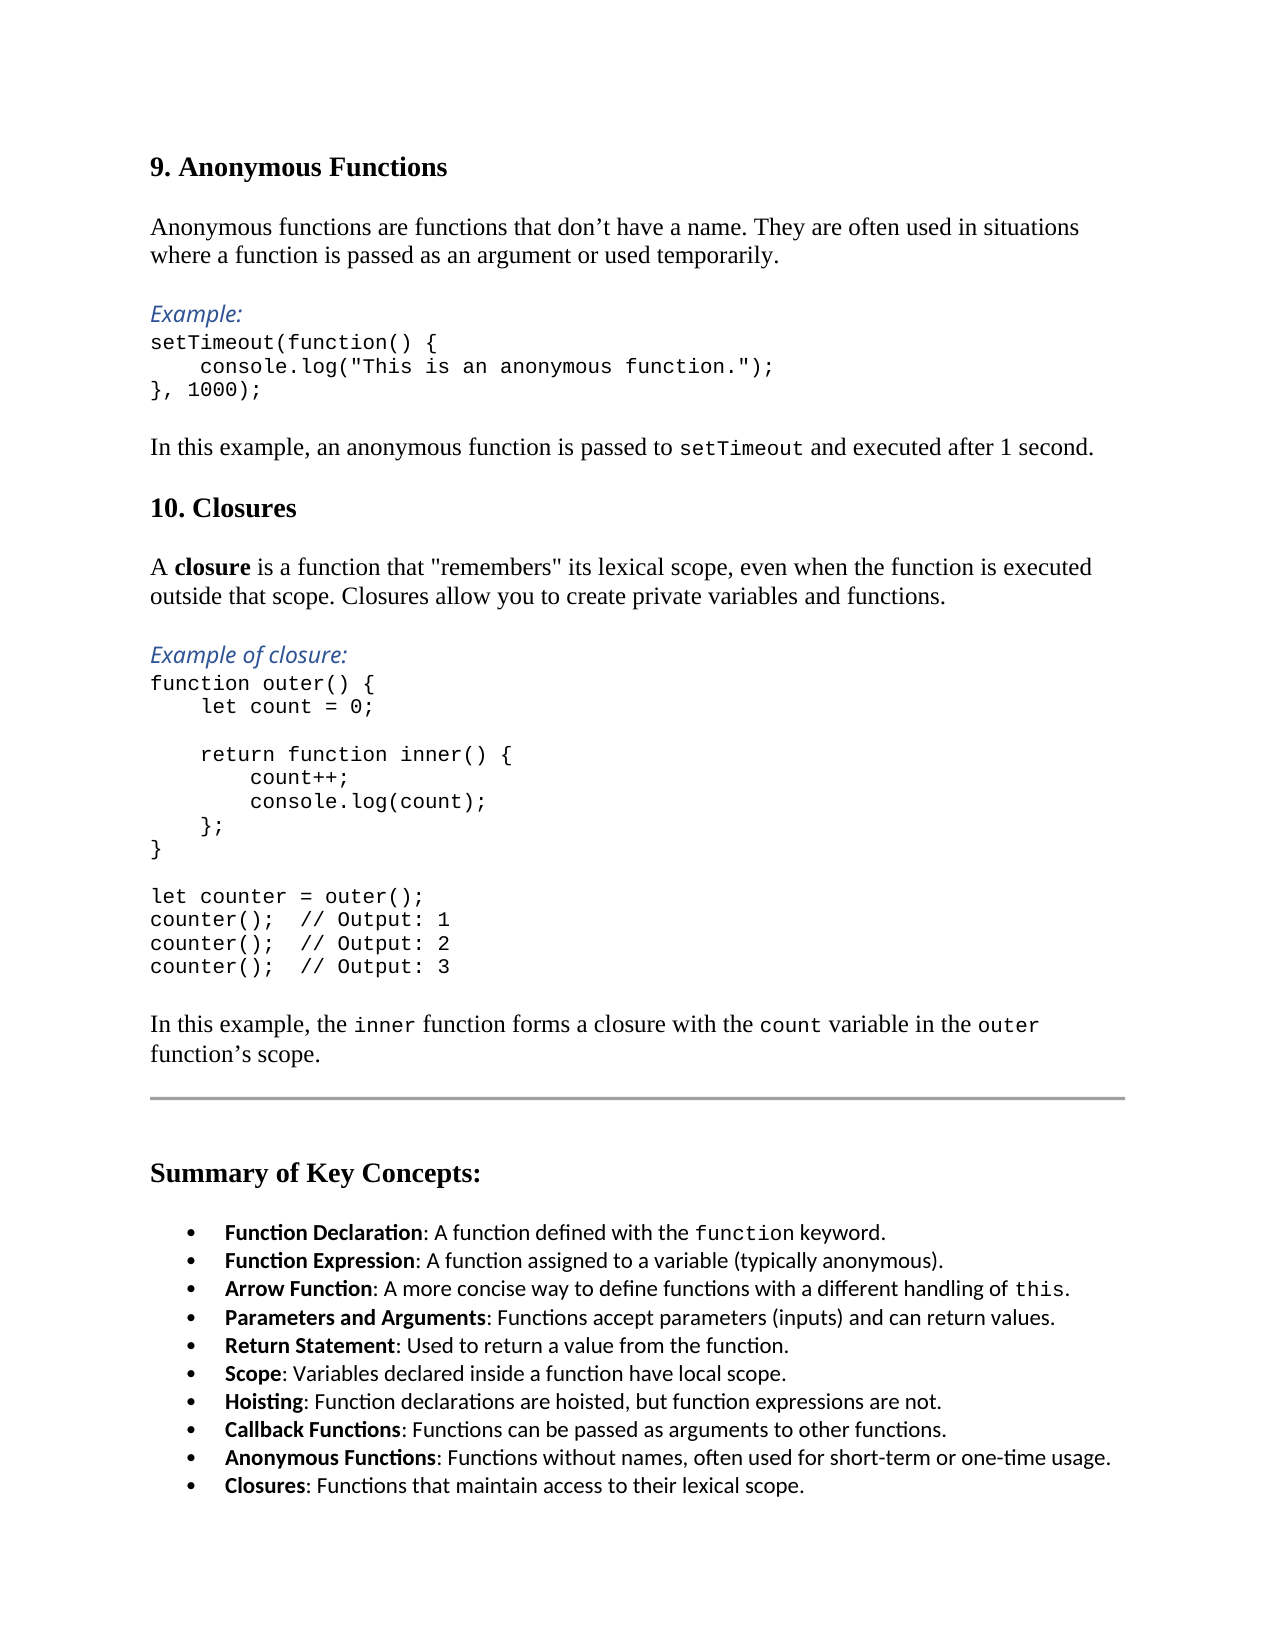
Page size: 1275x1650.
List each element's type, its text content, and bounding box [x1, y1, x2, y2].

text let count = 0; [150, 696, 1125, 720]
text } [150, 838, 1125, 862]
list Function Declaration: A function defined with the function keyword. [187, 1218, 1125, 1246]
subtitle 10. Closures [150, 491, 1125, 523]
text In this example, an anonymous function is passed to setTimeout and executed after 1 second. [150, 432, 1125, 462]
text }, 1000); [150, 379, 1125, 403]
text console.log("This is an anonymous function."); [150, 356, 1125, 379]
text console.log(count); [150, 791, 1125, 815]
list Anonymous Functions: Functions without names, often used for short-term or one-time usage. [187, 1443, 1125, 1471]
list Function Expression: A function assigned to a variable (typically anonymous). [187, 1246, 1125, 1274]
subtitle Summary of Key Concepts: [150, 1156, 1125, 1189]
text counter(); // Output: 2 [150, 933, 1125, 957]
text Anonymous functions are functions that don’t have a name. They are often used in situations where a function is passed as an argument or used temporarily. [150, 212, 1125, 269]
list Arrow Function: A more concise way to define functions with a different handling of this. [187, 1274, 1125, 1303]
text let counter = outer(); [150, 886, 1125, 909]
subtitle 9. Anonymous Functions [150, 150, 1125, 182]
list Scope: Variables declared inside a function have local scope. [187, 1359, 1125, 1387]
text counter(); // Output: 3 [150, 957, 1125, 980]
text setTimeout(function() { [150, 332, 1125, 356]
list Hoisting: Function declarations are hoisted, but function expressions are not. [187, 1387, 1125, 1415]
text return function inner() { [150, 744, 1125, 767]
subtitle Example of closure: [150, 639, 1125, 670]
text counter(); // Output: 1 [150, 909, 1125, 933]
text count++; [150, 767, 1125, 791]
list Return Statement: Used to return a value from the function. [187, 1331, 1125, 1359]
text In this example, the inner function forms a closure with the count variable in the outer function’s scope. [150, 1009, 1125, 1068]
text function outer() { [150, 673, 1125, 696]
text A closure is a function that "remembers" its lexical scope, even when the function is executed outside that scope. Closures allow you to create private variables and functions. [150, 552, 1125, 610]
text }; [150, 815, 1125, 838]
list Parameters and Arguments: Functions accept parameters (inputs) and can return values. [187, 1303, 1125, 1331]
subtitle Example: [150, 298, 1125, 329]
list Callback Functions: Functions can be passed as arguments to other functions. [187, 1415, 1125, 1443]
list Closures: Functions that maintain access to their lexical scope. [187, 1471, 1125, 1499]
